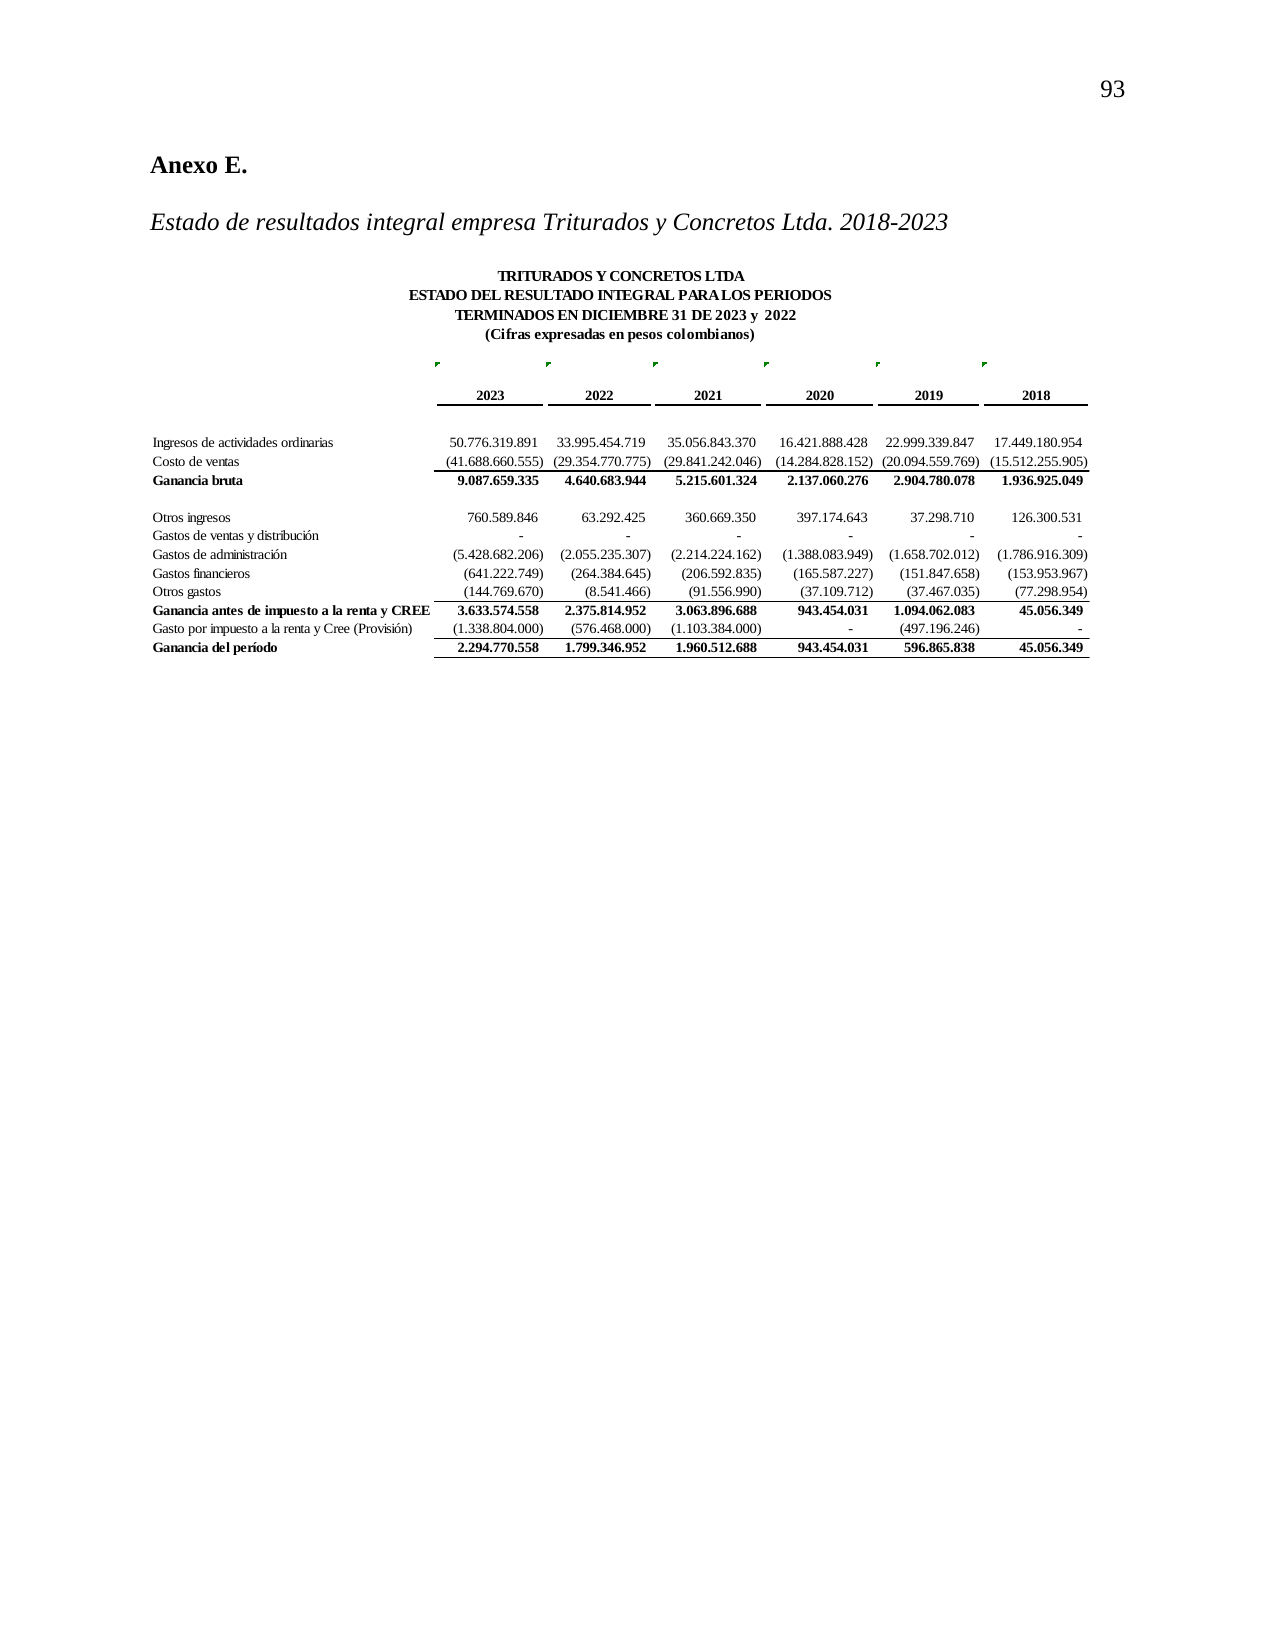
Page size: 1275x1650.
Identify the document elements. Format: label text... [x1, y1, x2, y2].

text Anexo E. Estado de resultados integral empresa Triturados y Concretos Ltda. 2018-2023 [150, 150, 1125, 236]
